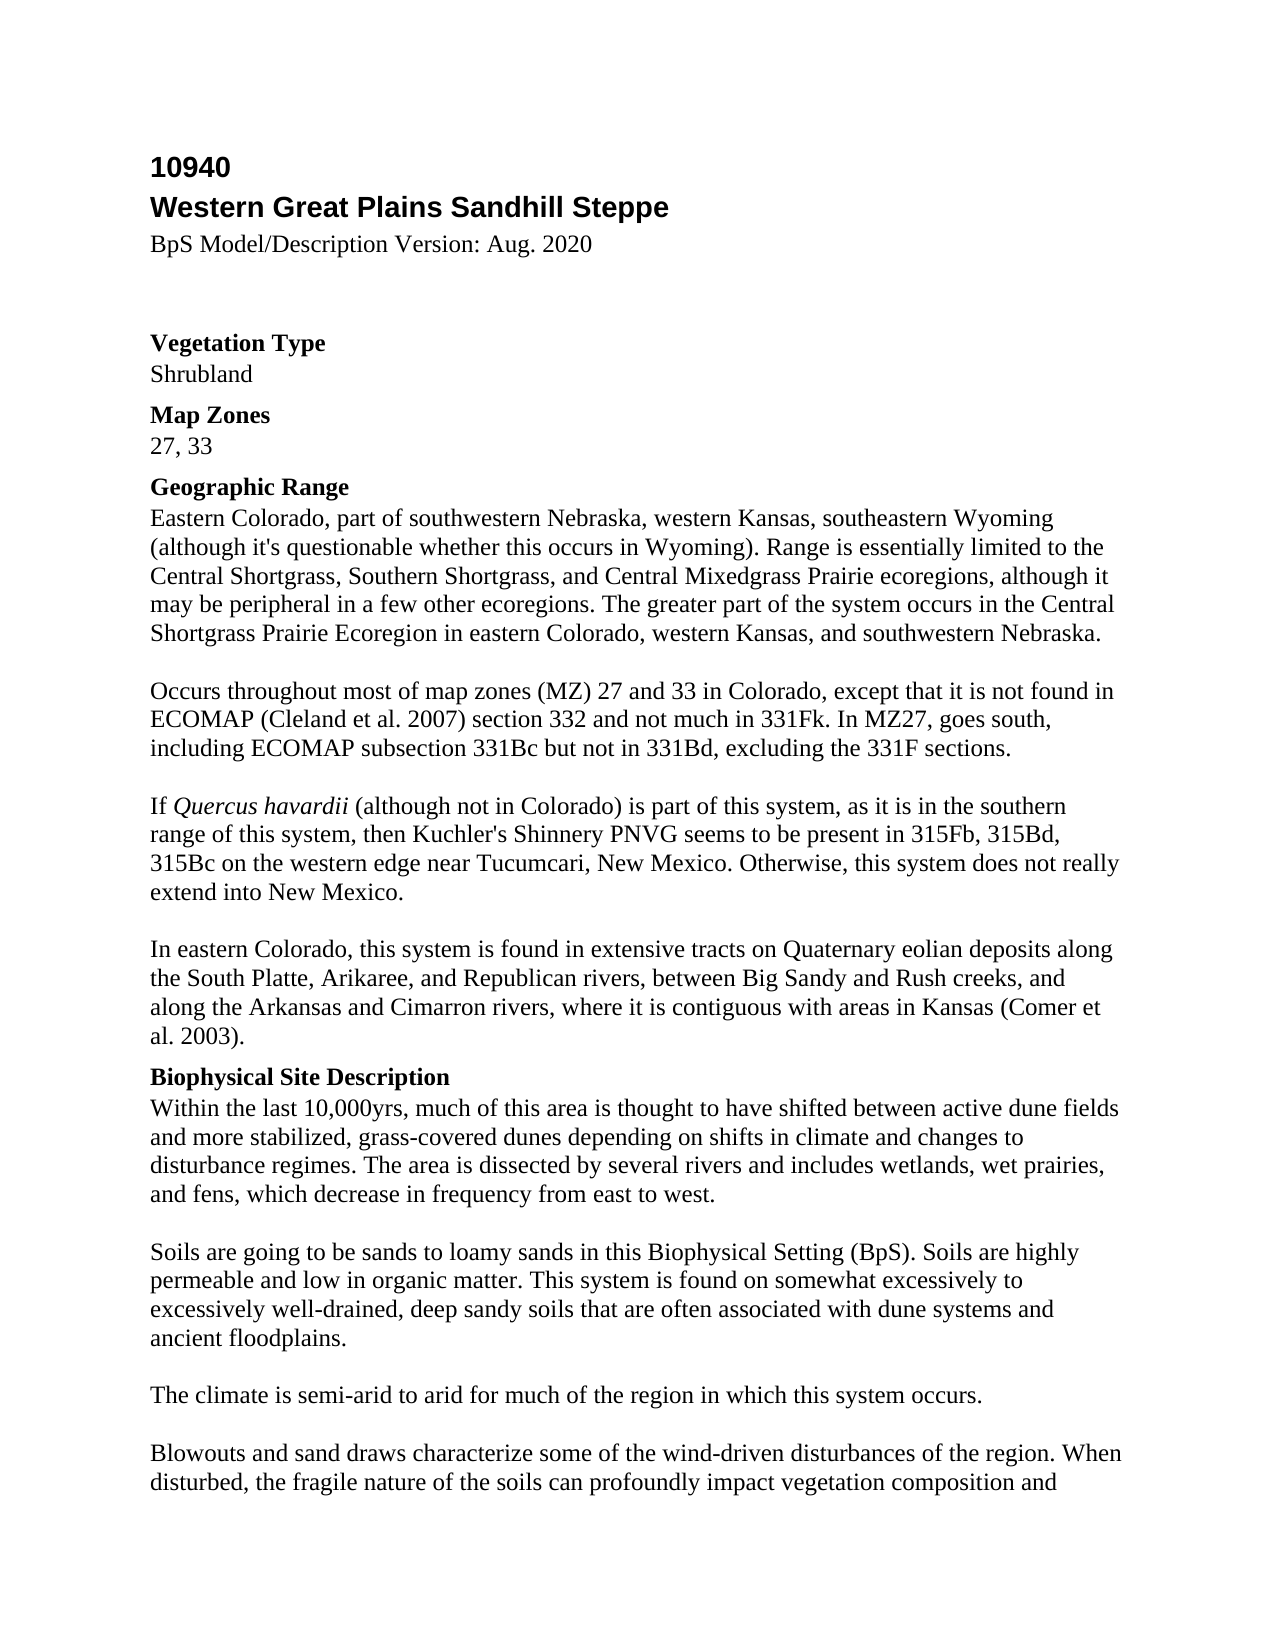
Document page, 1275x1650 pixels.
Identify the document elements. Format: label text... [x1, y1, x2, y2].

text Occurs throughout most of map zones (MZ) 27 and 33 in Colorado, except that it is not found in ECOMAP (Cleland et al. 2007) section 332 and not much in 331Fk. In MZ27, goes south, including ECOMAP subsection 331Bc but not in 331Bd, excluding the 331F sections. [150, 676, 1125, 762]
title 10940 [150, 150, 1125, 183]
text Shrubland [150, 359, 1125, 388]
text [150, 1438, 1125, 1495]
text Biophysical Site Description [150, 1062, 1125, 1091]
text BpS Model/Description Version: Aug. 2020 [150, 229, 1125, 258]
text In eastern Colorado, this system is found in extensive tracts on Quaternary eolian deposits along the South Platte, Arikaree, and Republican rivers, between Big Sandy and Rush creeks, and along the Arkansas and Cimarron rivers, where it is contiguous with areas in Kansas (Comer et al. 2003). [150, 934, 1125, 1049]
text The climate is semi-arid to arid for much of the region in which this system occurs. [150, 1380, 1125, 1409]
text If Quercus havardii (although not in Colorado) is part of this system, as it is in the southern range of this system, then Kuchler's Shinnery PNVG seems to be present in 315Fb, 315Bd, 315Bc on the western edge near Tucumcari, New Mexico. Otherwise, this system does not really extend into New Mexico. [150, 791, 1125, 906]
text Within the last 10,000yrs, much of this area is thought to have shifted between active dune fields and more stabilized, grass-covered dunes depending on shifts in climate and changes to disturbance regimes. The area is dissected by several rivers and includes wetlands, wet prairies, and fens, which decrease in frequency from east to west. [150, 1093, 1125, 1208]
text Map Zones [150, 400, 1125, 429]
text 27, 33 [150, 431, 1125, 460]
text Geographic Range [150, 472, 1125, 501]
text Vegetation Type [150, 328, 1125, 357]
text Soils are going to be sands to loamy sands in this Biophysical Setting (BpS). Soils are highly permeable and low in organic matter. This system is found on somewhat excessively to excessively well-drained, deep sandy soils that are often associated with dune systems and ancient floodplains. [150, 1237, 1125, 1352]
title Western Great Plains Sandhill Steppe [150, 190, 1125, 223]
text Eastern Colorado, part of southwestern Nebraska, western Kansas, southeastern Wyoming (although it's questionable whether this occurs in Wyoming). Range is essentially limited to the Central Shortgrass, Southern Shortgrass, and Central Mixedgrass Prairie ecoregions, although it may be peripheral in a few other ecoregions. The greater part of the system occurs in the Central Shortgrass Prairie Ecoregion in eastern Colorado, western Kansas, and southwestern Nebraska. [150, 503, 1125, 647]
